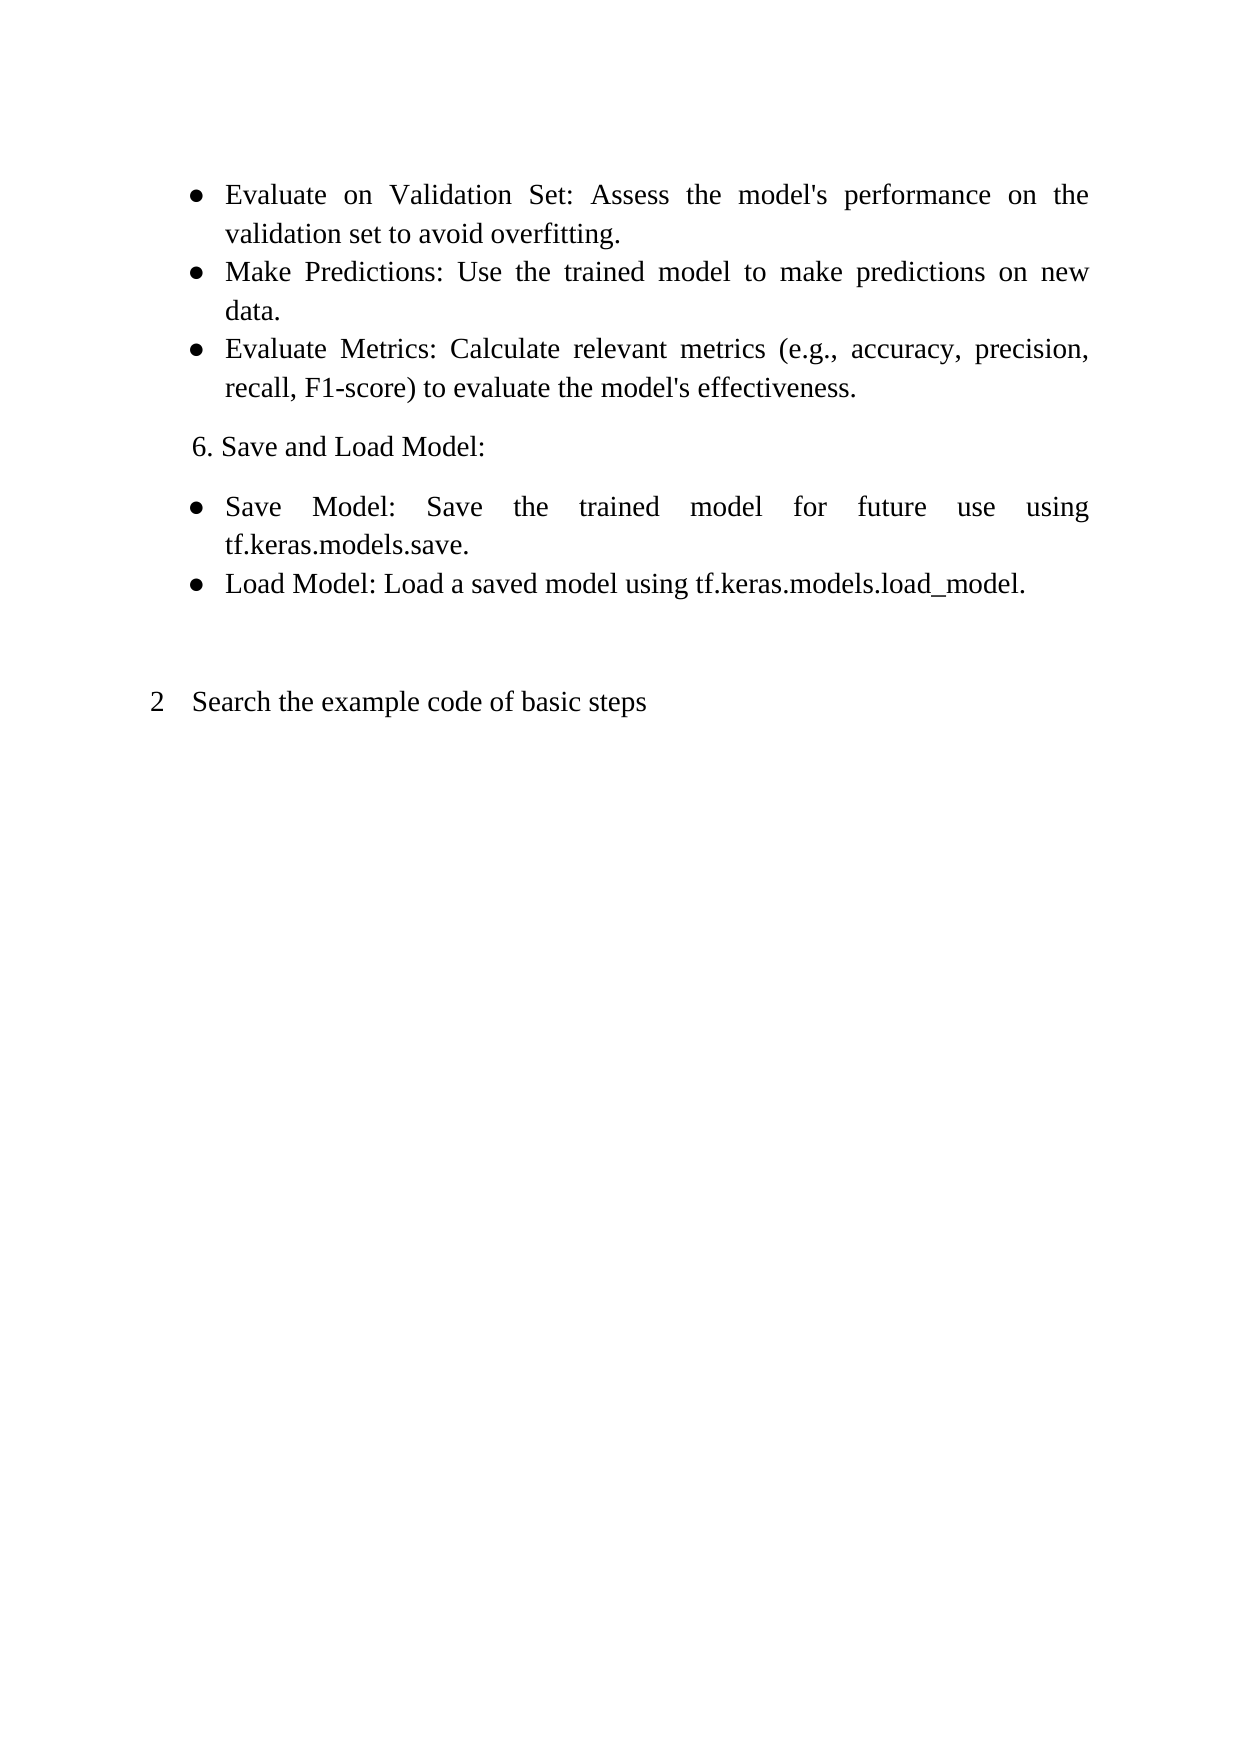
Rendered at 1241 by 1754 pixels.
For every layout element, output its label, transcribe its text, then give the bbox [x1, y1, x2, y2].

list Search the example code of basic steps [150, 684, 1090, 718]
list Make Predictions: Use the trained model to make predictions on new data. [187, 254, 1090, 326]
list Evaluate on Validation Set: Assess the model's performance on the validation set to avoid overfitting. [187, 177, 1090, 249]
list Load Model: Load a saved model using tf.keras.models.load_model. [187, 566, 1090, 599]
list Evaluate Metrics: Calculate relevant metrics (e.g., accuracy, precision, recall, F1-score) to evaluate the model's effectiveness. [187, 331, 1090, 403]
list Save Model: Save the trained model for future use using tf.keras.models.save. [187, 489, 1090, 561]
text 6. Save and Load Model: [192, 429, 1090, 463]
